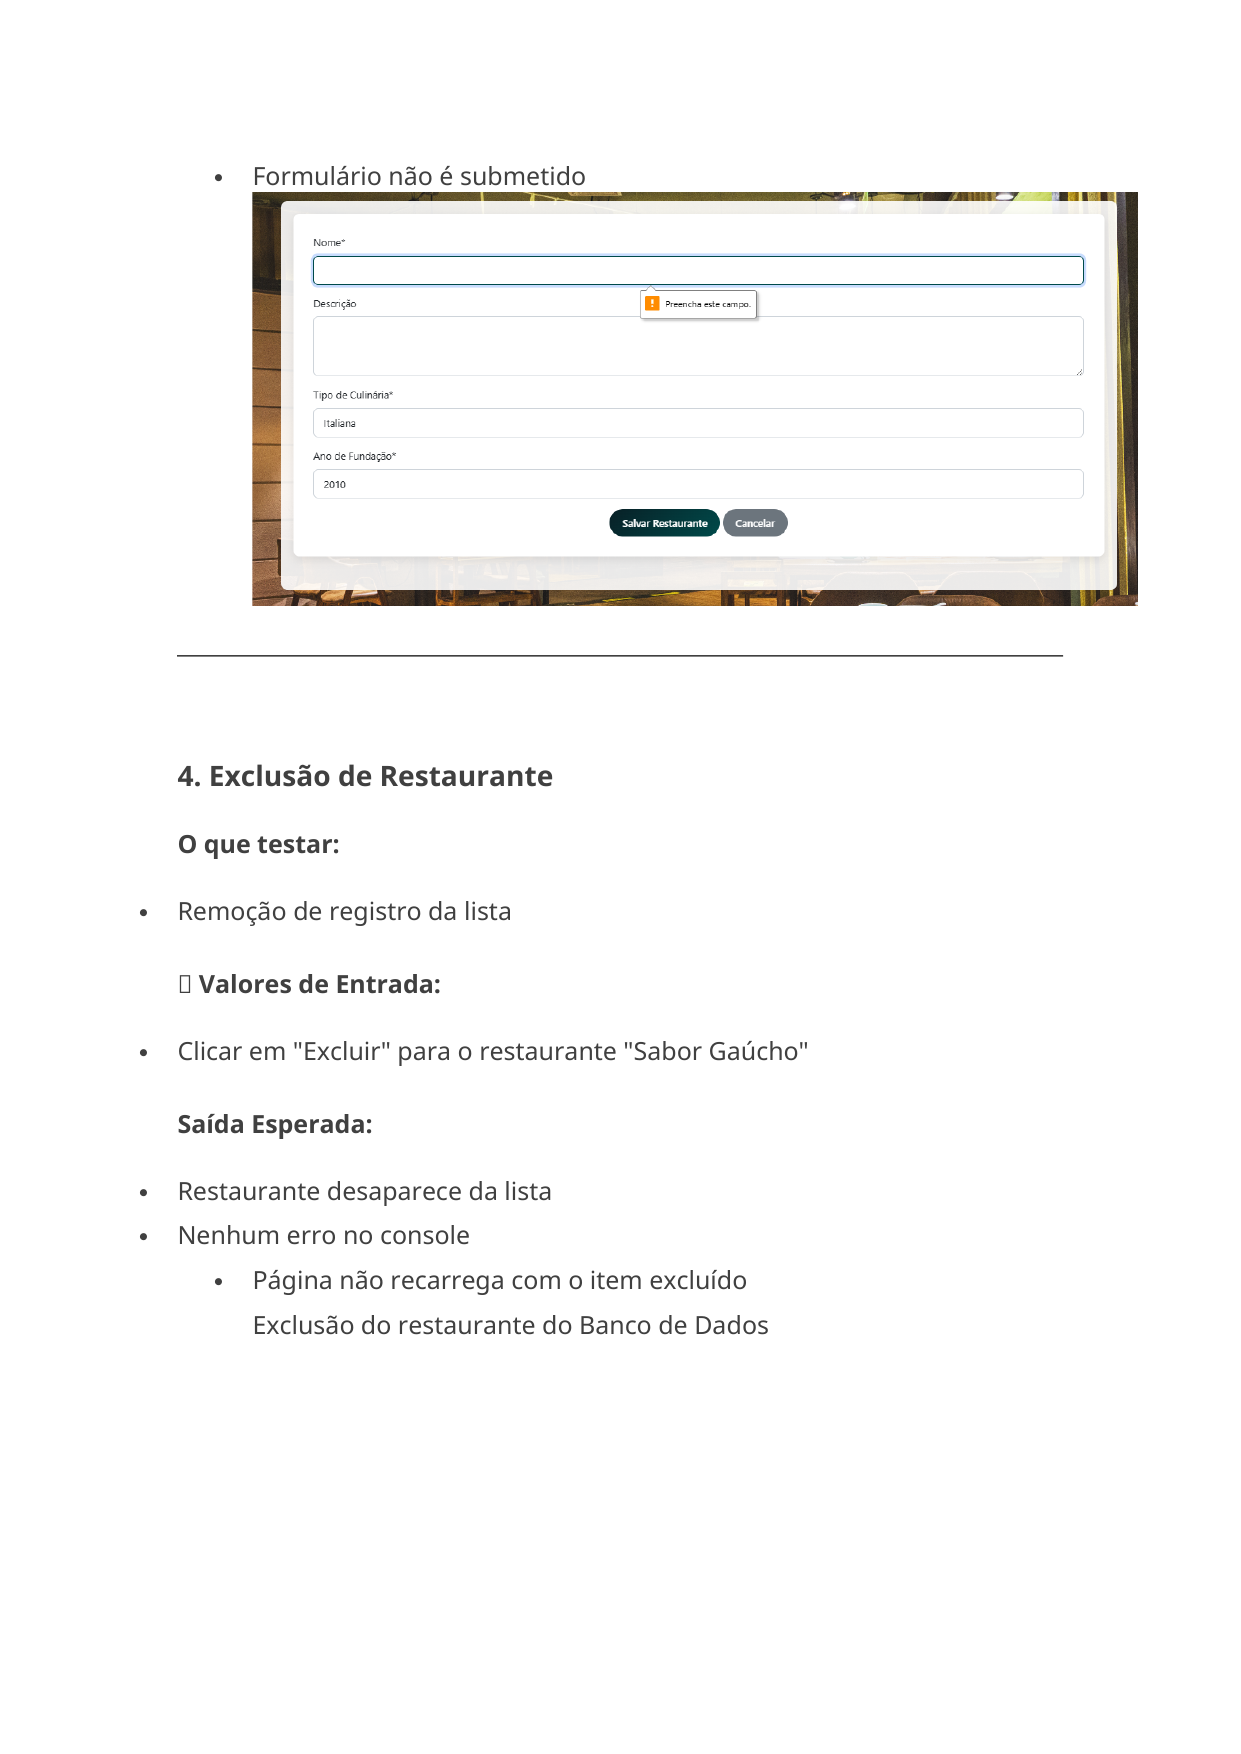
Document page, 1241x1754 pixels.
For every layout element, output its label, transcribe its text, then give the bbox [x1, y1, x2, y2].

list Nenhum erro no console [140, 1207, 1063, 1252]
text 🔹 Valores de Entrada: [177, 957, 1063, 1001]
list Clicar em "Excluir" para o restaurante "Sabor Gaúcho" [140, 1023, 1063, 1067]
text Saída Esperada: [177, 1097, 1063, 1141]
list Restaurante desaparece da lista [140, 1163, 1063, 1207]
text 4. Exclusão de Restaurante [177, 757, 1063, 795]
list Página não recarrega com o item excluído Exclusão do restaurante do Banco de Dados [215, 1252, 1063, 1341]
text O que testar: [177, 817, 1063, 861]
picture [252, 192, 1138, 606]
list Remoção de registro da lista [140, 883, 1063, 927]
